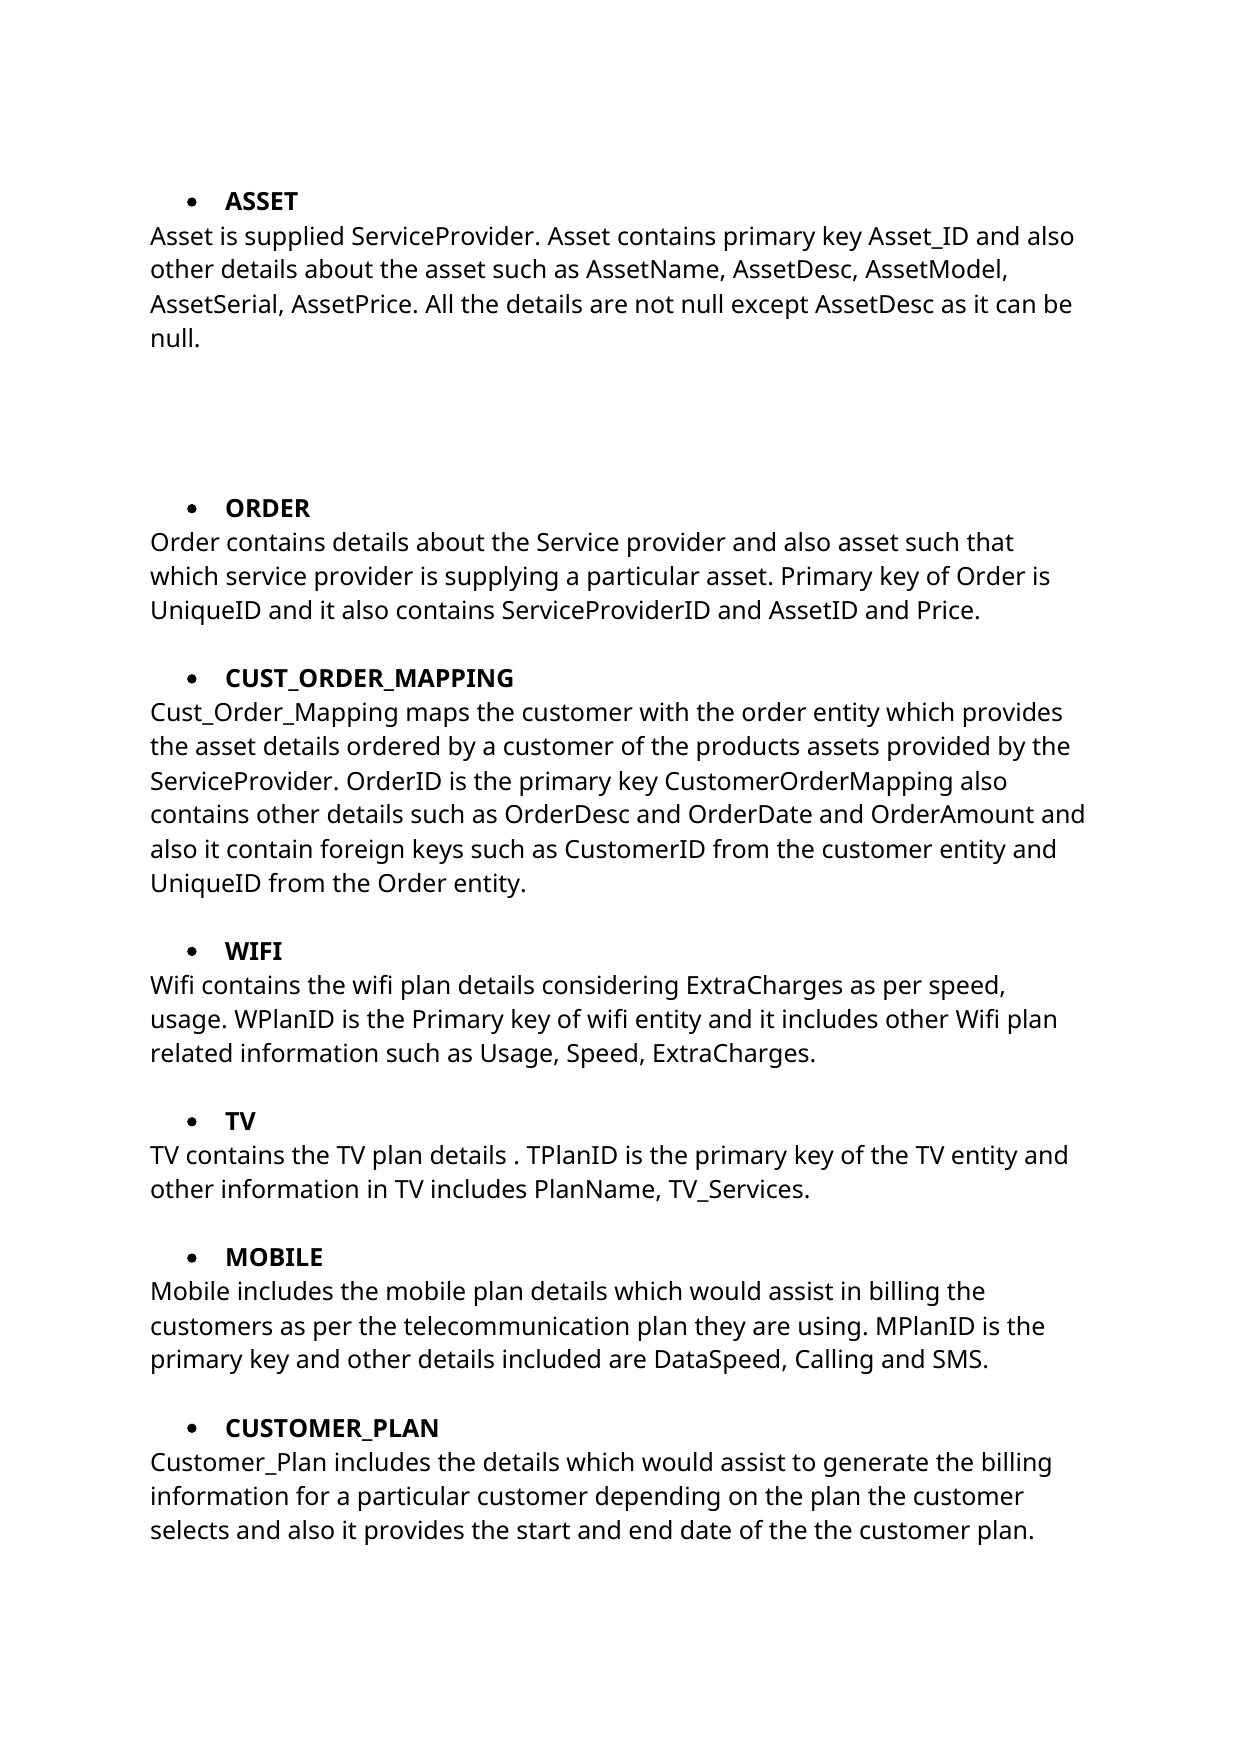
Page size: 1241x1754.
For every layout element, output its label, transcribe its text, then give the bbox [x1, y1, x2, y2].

text Asset is supplied ServiceProvider. Asset contains primary key Asset_ID and also other details about the asset such as AssetName, AssetDesc, AssetModel, AssetSerial, AssetPrice. All the details are not null except AssetDesc as it can be null. [150, 218, 1090, 354]
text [150, 1444, 1090, 1547]
list CUSTOMER_PLAN [187, 1410, 1090, 1444]
list TV [187, 1104, 1090, 1138]
text Mobile includes the mobile plan details which would assist in billing the customers as per the telecommunication plan they are using. MPlanID is the primary key and other details included are DataSpeed, Calling and SMS. [150, 1274, 1090, 1376]
text TV contains the TV plan details . TPlanID is the primary key of the TV entity and other information in TV includes PlanName, TV_Services. [150, 1138, 1090, 1206]
list WIFI [187, 933, 1090, 967]
list ASSET [187, 184, 1090, 218]
list MOBILE [187, 1240, 1090, 1274]
text Cust_Order_Mapping maps the customer with the order entity which provides the asset details ordered by a customer of the products assets provided by the ServiceProvider. OrderID is the primary key CustomerOrderMapping also contains other details such as OrderDesc and OrderDate and OrderAmount and also it contain foreign keys such as CustomerID from the customer entity and UniqueID from the Order entity. [150, 695, 1090, 899]
list CUST_ORDER_MAPPING [187, 661, 1090, 695]
list ORDER [187, 491, 1090, 525]
text Order contains details about the Service provider and also asset such that which service provider is supplying a particular asset. Primary key of Order is UniqueID and it also contains ServiceProviderID and AssetID and Price. [150, 525, 1090, 627]
text Wifi contains the wifi plan details considering ExtraCharges as per speed, usage. WPlanID is the Primary key of wifi entity and it includes other Wifi plan related information such as Usage, Speed, ExtraCharges. [150, 967, 1090, 1070]
